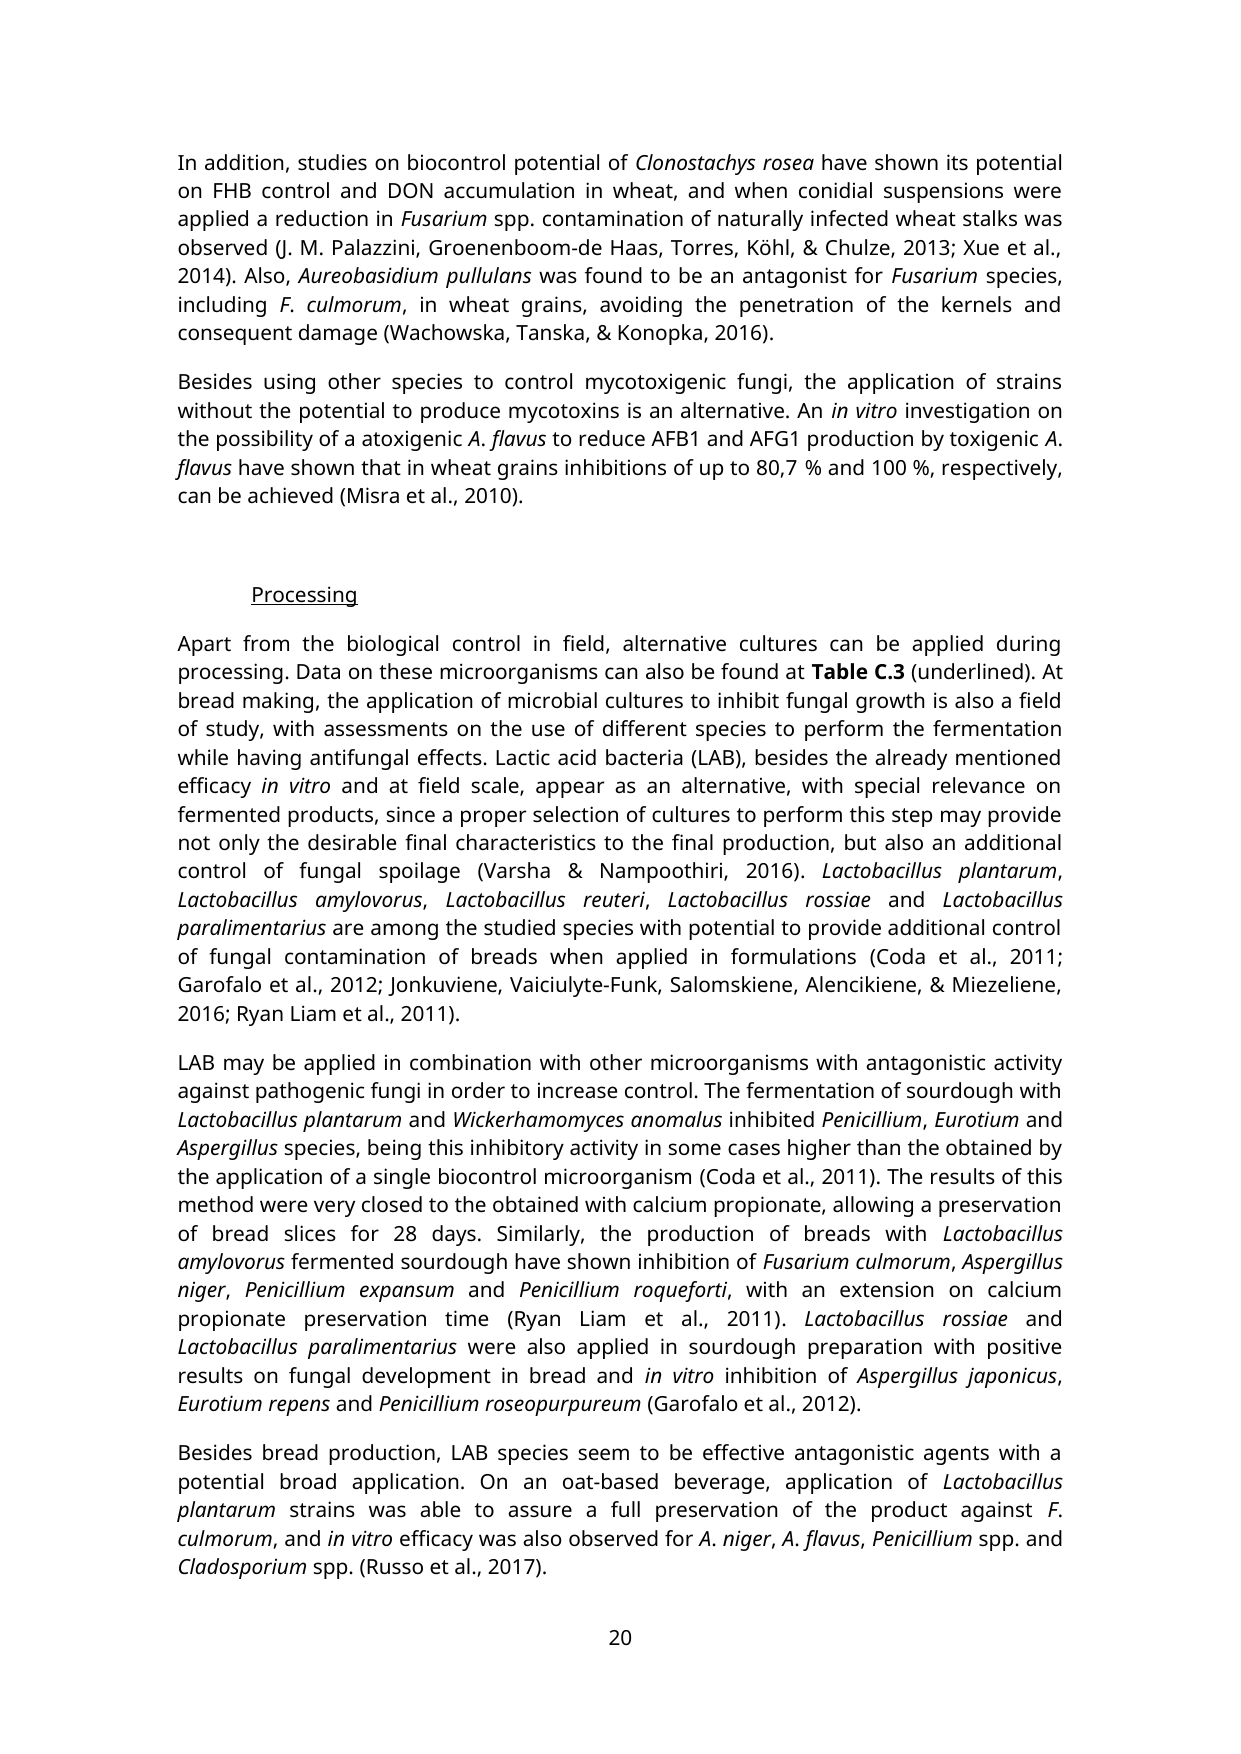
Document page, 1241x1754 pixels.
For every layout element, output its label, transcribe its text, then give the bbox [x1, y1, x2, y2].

text LAB may be applied in combination with other microorganisms with antagonistic activity against pathogenic fungi in order to increase control. The fermentation of sourdough with Lactobacillus plantarum and Wickerhamomyces anomalus inhibited Penicillium, Eurotium and Aspergillus species, being this inhibitory activity in some cases higher than the obtained by the application of a single biocontrol microorganism (Coda et al., 2011). The results of this method were very closed to the obtained with calcium propionate, allowing a preservation of bread slices for 28 days. Similarly, the production of breads with Lactobacillus amylovorus fermented sourdough have shown inhibition of Fusarium culmorum, Aspergillus niger, Penicillium expansum and Penicillium roqueforti, with an extension on calcium propionate preservation time (Ryan Liam et al., 2011). Lactobacillus rossiae and Lactobacillus paralimentarius were also applied in sourdough preparation with positive results on fungal development in bread and in vitro inhibition of Aspergillus japonicus, Eurotium repens and Penicillium roseopurpureum (Garofalo et al., 2012). [177, 1048, 1063, 1418]
text In addition, studies on biocontrol potential of Clonostachys rosea have shown its potential on FHB control and DON accumulation in wheat, and when conidial suspensions were applied a reduction in Fusarium spp. contamination of naturally infected wheat stalks was observed (J. M. Palazzini, Groenenboom-de Haas, Torres, Köhl, & Chulze, 2013; Xue et al., 2014). Also, Aureobasidium pullulans was found to be an antagonist for Fusarium species, including F. culmorum, in wheat grains, avoiding the penetration of the kernels and consequent damage (Wachowska, Tanska, & Konopka, 2016). [177, 148, 1063, 347]
text Apart from the biological control in field, alternative cultures can be applied during processing. Data on these microorganisms can also be found at Table C.3 (underlined). At bread making, the application of microbial cultures to inhibit fungal growth is also a field of study, with assessments on the use of different species to perform the fermentation while having antifungal effects. Lactic acid bacteria (LAB), besides the already mentioned efficacy in vitro and at field scale, appear as an alternative, with special relevance on fermented products, since a proper selection of cultures to perform this step may provide not only the desirable final characteristics to the final production, but also an additional control of fungal spoilage (Varsha & Nampoothiri, 2016). Lactobacillus plantarum, Lactobacillus amylovorus, Lactobacillus reuteri, Lactobacillus rossiae and Lactobacillus paralimentarius are among the studied species with potential to provide additional control of fungal contamination of breads when applied in formulations (Coda et al., 2011; Garofalo et al., 2012; Jonkuviene, Vaiciulyte-Funk, Salomskiene, Alencikiene, & Miezeliene, 2016; Ryan Liam et al., 2011). [177, 629, 1063, 1027]
text Processing [251, 580, 1063, 608]
text Besides bread production, LAB species seem to be effective antagonistic agents with a potential broad application. On an oat-based beverage, application of Lactobacillus plantarum strains was able to assure a full preservation of the product against F. culmorum, and in vitro efficacy was also observed for A. niger, A. flavus, Penicillium spp. and Cladosporium spp. (Russo et al., 2017). [177, 1438, 1063, 1581]
text Besides using other species to control mycotoxigenic fungi, the application of strains without the potential to produce mycotoxins is an alternative. An in vitro investigation on the possibility of a atoxigenic A. flavus to reduce AFB1 and AFG1 production by toxigenic A. flavus have shown that in wheat grains inhibitions of up to 80,7 % and 100 %, respectively, can be achieved (Misra et al., 2010). [177, 367, 1063, 510]
